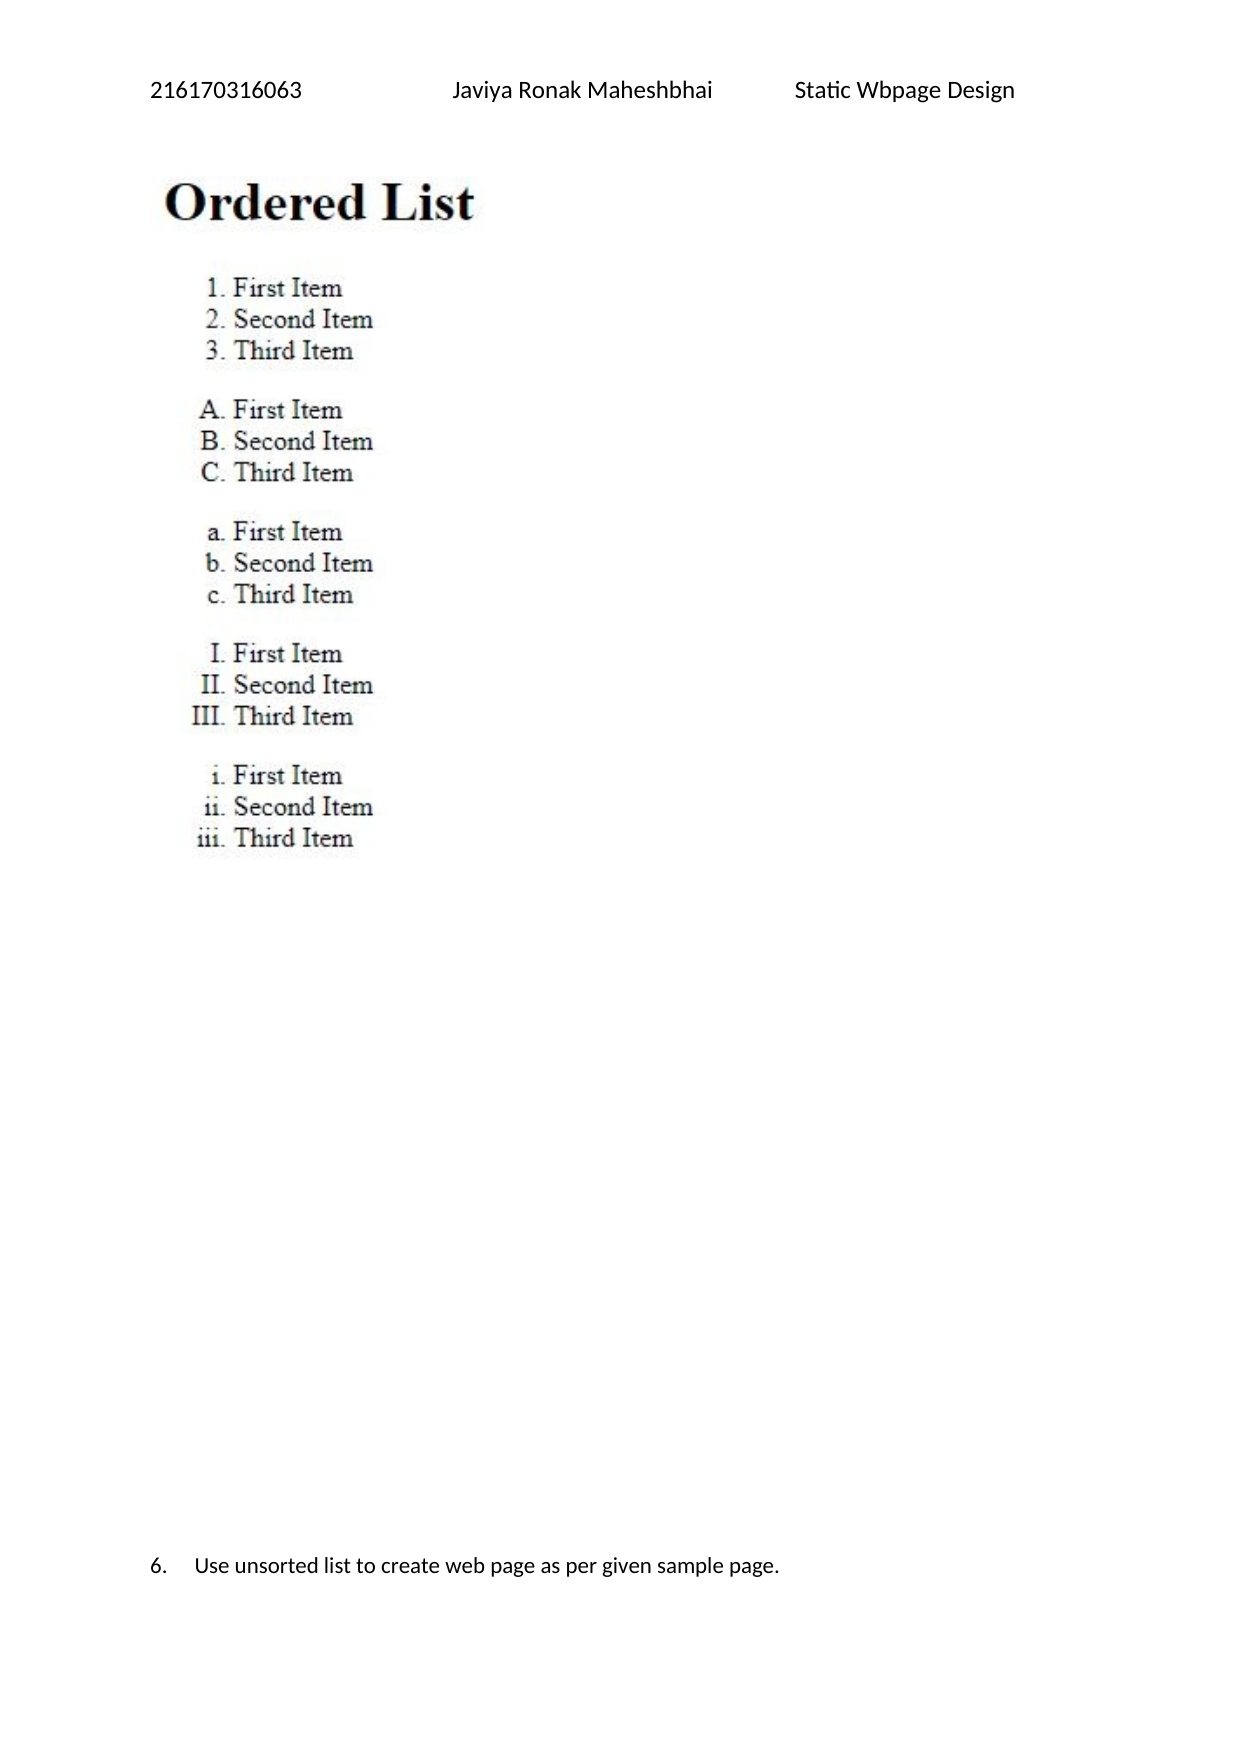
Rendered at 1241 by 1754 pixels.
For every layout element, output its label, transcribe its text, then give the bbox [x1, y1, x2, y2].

picture [150, 150, 555, 915]
list Use unsorted list to create web page as per given sample page. [150, 1552, 1090, 1579]
